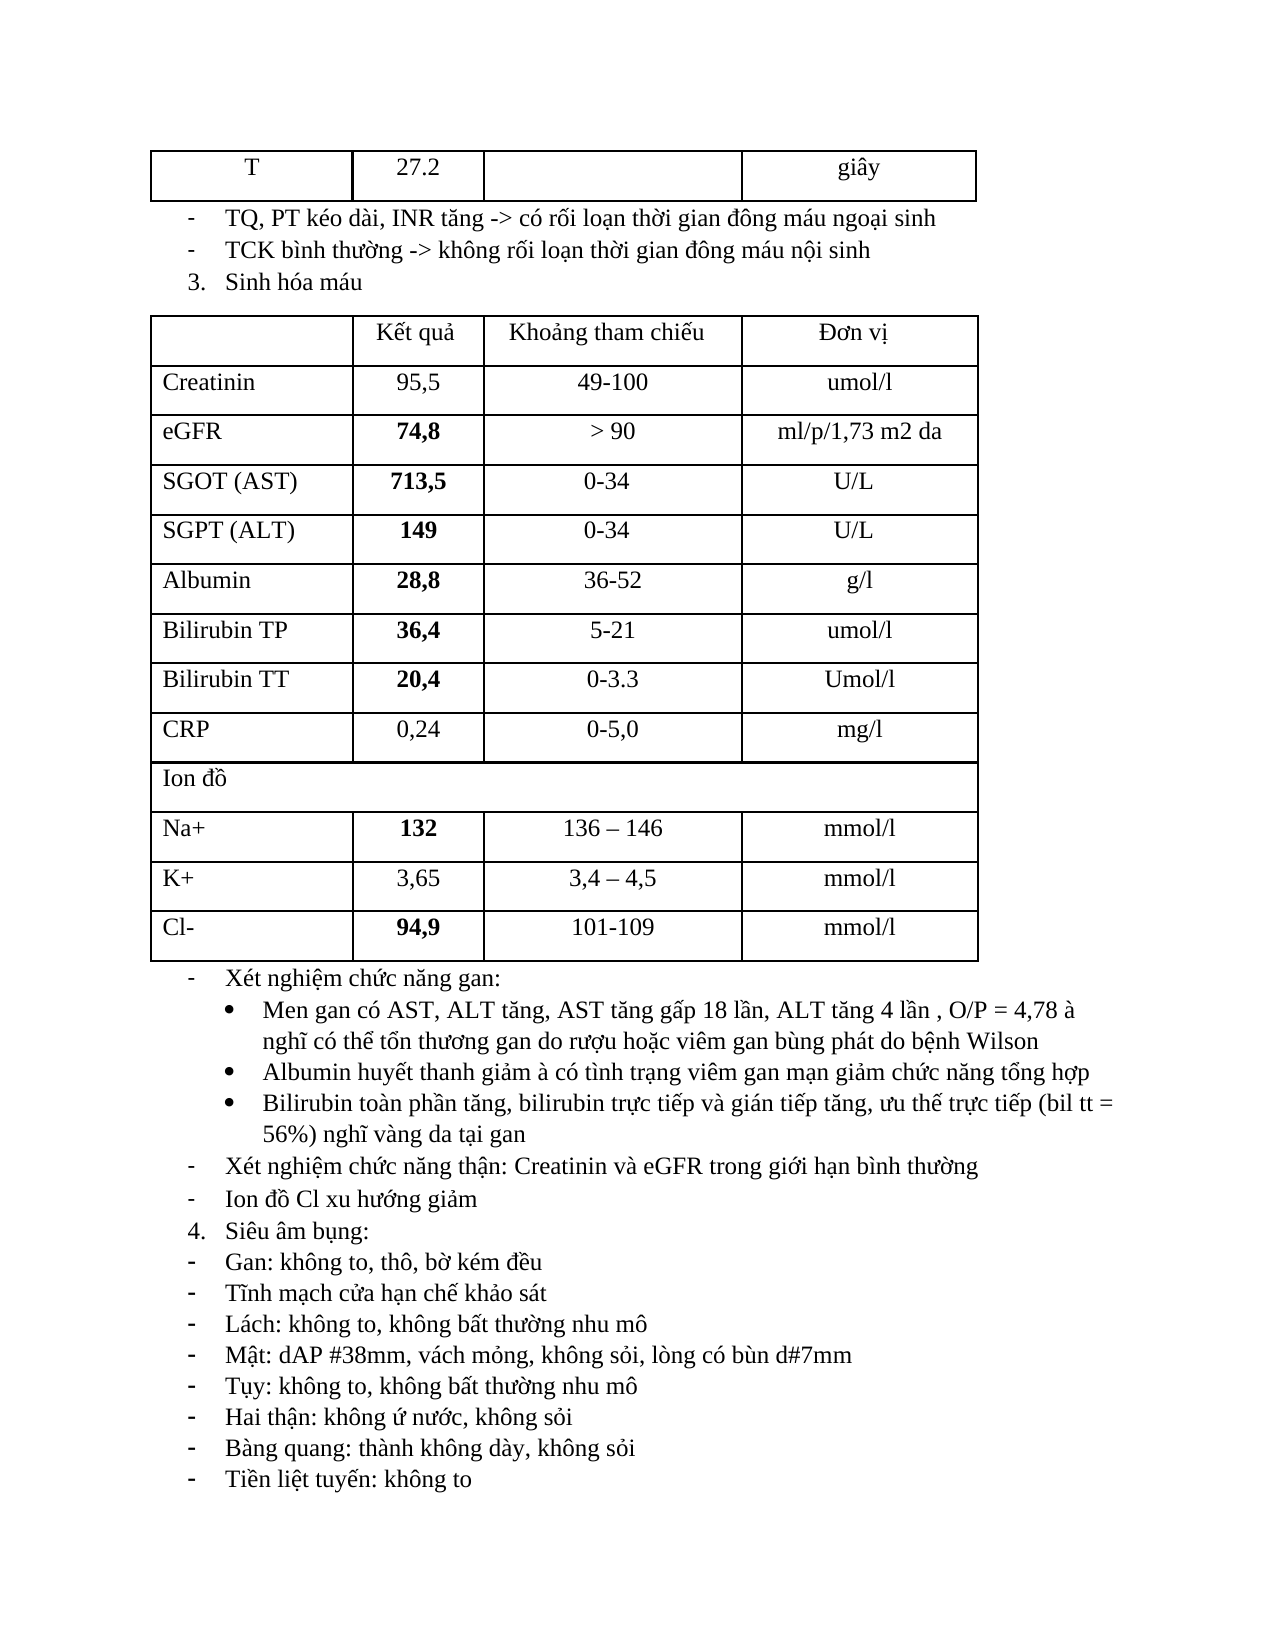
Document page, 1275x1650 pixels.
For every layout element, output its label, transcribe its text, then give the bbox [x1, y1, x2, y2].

table_cell 20,4 [354, 664, 483, 712]
table_cell 3,4 – 4,5 [485, 863, 741, 910]
table_header Đơn vị [743, 317, 977, 365]
table_header Khoảng tham chiếu [485, 317, 741, 365]
table_cell mmol/l [743, 912, 977, 960]
table_cell 101-109 [485, 912, 741, 960]
table_cell Bilirubin TP [152, 615, 352, 662]
table_cell umol/l [743, 367, 977, 414]
list Bilirubin toàn phần tăng, bilirubin trực tiếp và gián tiếp tăng, ưu thế trực tiếp (bil tt = 56%) nghĩ vàng da tại gan [225, 1088, 1125, 1148]
table_cell 0-34 [485, 516, 741, 563]
table_cell umol/l [743, 615, 977, 662]
table_cell Albumin [152, 565, 352, 613]
table_cell 0-5,0 [485, 714, 741, 761]
table_cell Ion đồ [152, 764, 977, 811]
list Mật: dAP #38mm, vách mỏng, không sỏi, lòng có bùn d#7mm [187, 1340, 1125, 1369]
table_cell 3,65 [354, 863, 483, 910]
list TCK bình thường -> không rối loạn thời gian đông máu nội sinh [187, 234, 1125, 265]
table_cell eGFR [152, 416, 352, 464]
list Albumin huyết thanh giảm à có tình trạng viêm gan mạn giảm chức năng tổng hợp [225, 1057, 1125, 1086]
table_cell T [152, 152, 351, 199]
table_cell 136 – 146 [485, 813, 741, 861]
table_cell 5-21 [485, 615, 741, 662]
list Siêu âm bụng: [187, 1216, 1125, 1244]
table_cell 27.2 [354, 152, 483, 199]
table_cell K+ [152, 863, 352, 910]
table_header Kết quả [354, 317, 483, 365]
table_cell g/l [743, 565, 977, 613]
list Lách: không to, không bất thường nhu mô [187, 1309, 1125, 1338]
list Sinh hóa máu [187, 267, 1125, 296]
table_cell 28,8 [354, 565, 483, 613]
table_cell 0,24 [354, 714, 483, 761]
table_cell Umol/l [743, 664, 977, 712]
list Ion đồ Cl xu hướng giảm [187, 1183, 1125, 1213]
list Tụy: không to, không bất thường nhu mô [187, 1371, 1125, 1400]
table_cell 36,4 [354, 615, 483, 662]
table_cell 95,5 [354, 367, 483, 414]
table_cell mmol/l [743, 813, 977, 861]
table_cell Bilirubin TT [152, 664, 352, 712]
list Xét nghiệm chức năng gan: [187, 962, 1125, 992]
list Xét nghiệm chức năng thận: Creatinin và eGFR trong giới hạn bình thường [187, 1150, 1125, 1181]
table_cell > 90 [485, 416, 741, 464]
table_cell U/L [743, 466, 977, 513]
table_cell CRP [152, 714, 352, 761]
table_cell 149 [354, 516, 483, 563]
table_cell Creatinin [152, 367, 352, 414]
table_cell 713,5 [354, 466, 483, 513]
table_cell ml/p/1,73 m2 da [743, 416, 977, 464]
table_cell 94,9 [354, 912, 483, 960]
table_cell SGOT (AST) [152, 466, 352, 513]
table_cell giây [743, 152, 975, 199]
list TQ, PT kéo dài, INR tăng -> có rối loạn thời gian đông máu ngoại sinh [187, 202, 1125, 232]
table_cell 132 [354, 813, 483, 861]
list Tĩnh mạch cửa hạn chế khảo sát [187, 1278, 1125, 1307]
table_cell 74,8 [354, 416, 483, 464]
list Hai thận: không ứ nước, không sỏi [187, 1402, 1125, 1431]
table_cell Cl- [152, 912, 352, 960]
table_cell 0-3.3 [485, 664, 741, 712]
list Tiền liệt tuyến: không to [187, 1464, 1125, 1493]
table_cell 0-34 [485, 466, 741, 513]
table_cell mmol/l [743, 863, 977, 910]
table_cell mg/l [743, 714, 977, 761]
list Bàng quang: thành không dày, không sỏi [187, 1433, 1125, 1462]
list Men gan có AST, ALT tăng, AST tăng gấp 18 lần, ALT tăng 4 lần , O/P = 4,78 à nghĩ có thể tổn thương gan do rượu hoặc viêm gan bùng phát do bệnh Wilson [225, 995, 1125, 1054]
table_cell Na+ [152, 813, 352, 861]
table_cell 36-52 [485, 565, 741, 613]
table_cell U/L [743, 516, 977, 563]
table_header [152, 317, 352, 365]
table_cell 49-100 [485, 367, 741, 414]
list Gan: không to, thô, bờ kém đều [187, 1247, 1125, 1276]
table_cell [485, 152, 741, 199]
table_cell SGPT (ALT) [152, 516, 352, 563]
